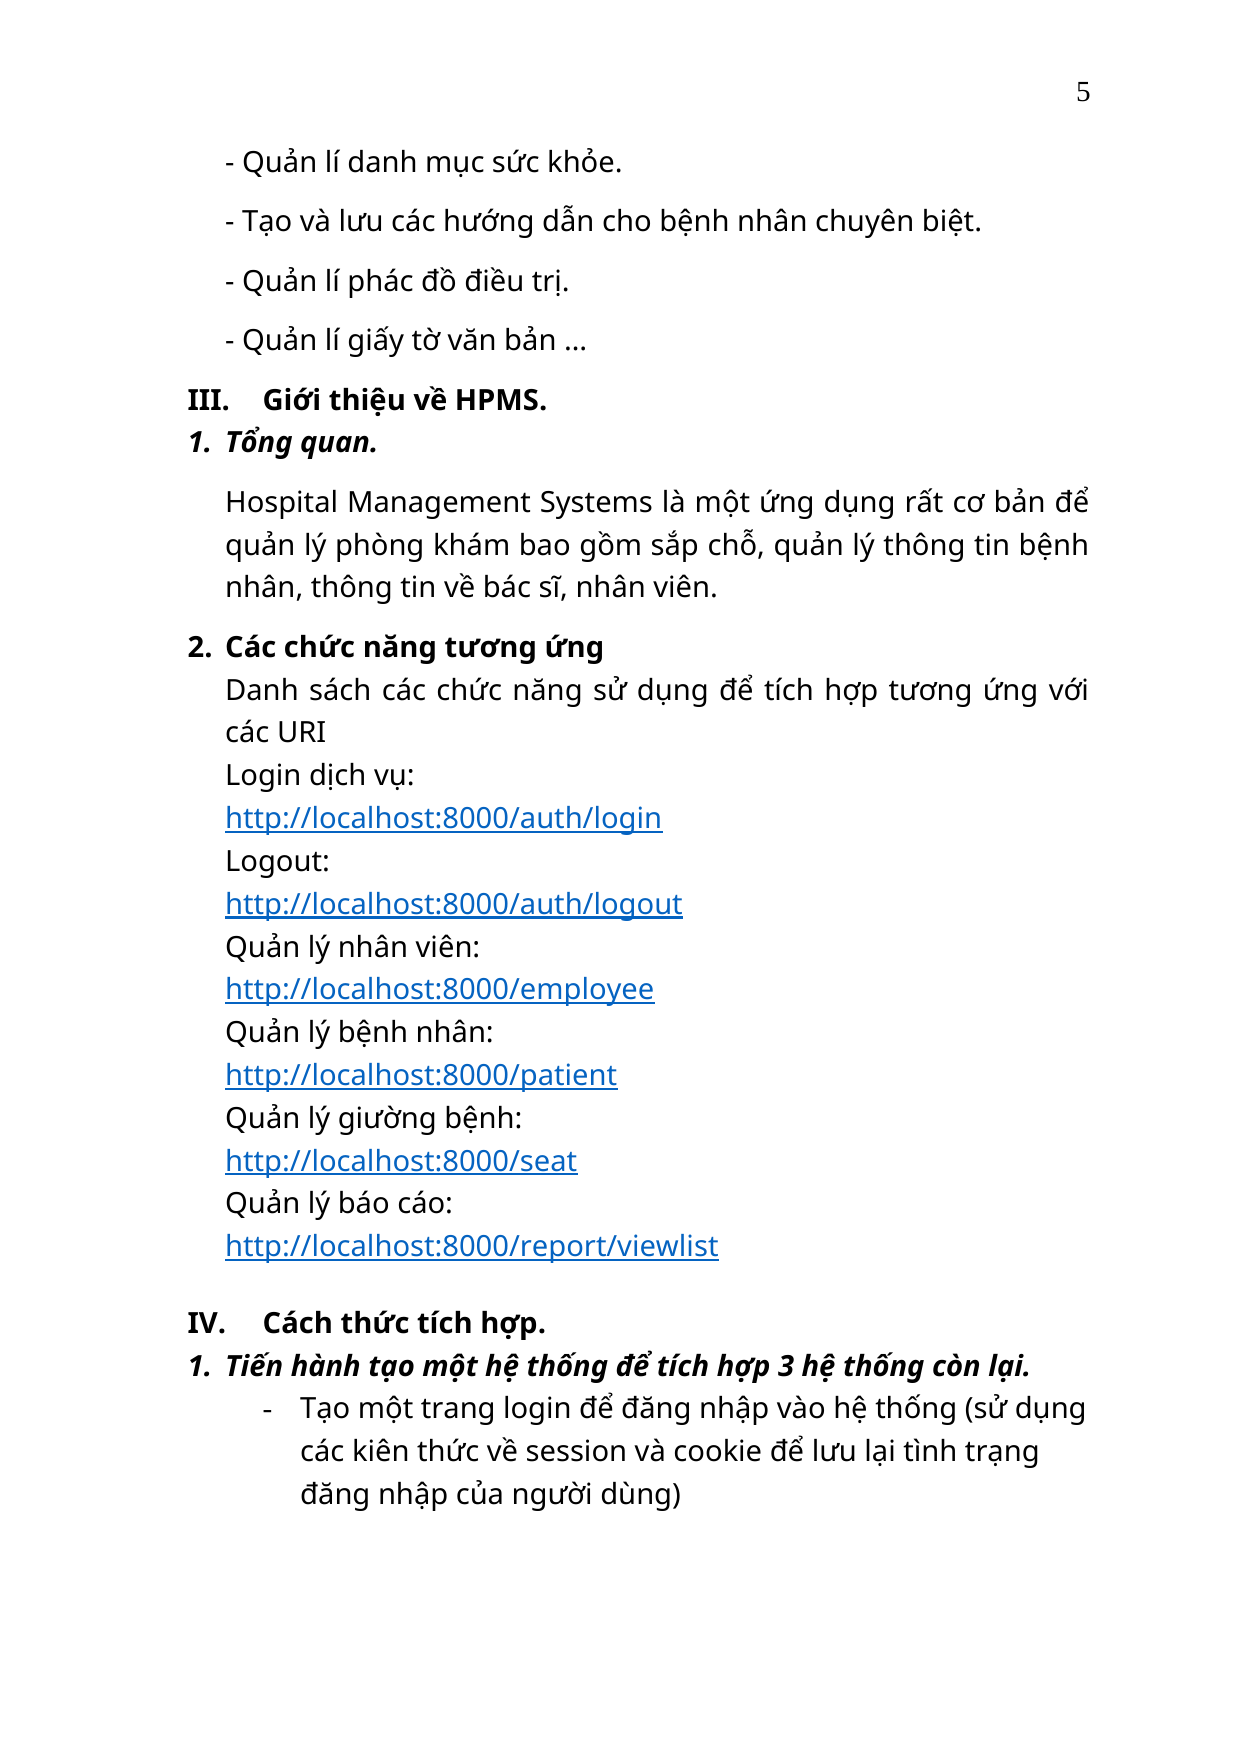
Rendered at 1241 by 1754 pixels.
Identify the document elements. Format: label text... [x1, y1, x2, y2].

text - Quản lí phác đồ điều trị. [225, 260, 1090, 299]
list Tạo một trang login để đăng nhập vào hệ thống (sử dụng các kiên thức về session và cookie để lưu lại tình trạng đăng nhập của người dùng) [262, 1388, 1090, 1513]
list Cách thức tích hợp. [187, 1302, 1090, 1342]
text - Quản lí danh mục sức khỏe. [225, 141, 1090, 181]
list http://localhost:8000/employee [225, 969, 1090, 1008]
list Logout: [225, 840, 1090, 880]
list Quản lý giường bệnh: [225, 1097, 1090, 1137]
list Danh sách các chức năng sử dụng để tích hợp tương ứng với các URI [225, 669, 1090, 751]
list http://localhost:8000/auth/login [225, 797, 1090, 837]
list Quản lý nhân viên: [225, 926, 1090, 966]
list Các chức năng tương ứng [187, 626, 1090, 666]
list http://localhost:8000/auth/logout [225, 883, 1090, 923]
list Tổng quan. [187, 422, 1090, 461]
list Tiến hành tạo một hệ thống để tích hợp 3 hệ thống còn lại. [187, 1345, 1090, 1384]
list http://localhost:8000/patient [225, 1054, 1090, 1094]
list http://localhost:8000/seat [225, 1140, 1090, 1179]
list Giới thiệu về HPMS. [187, 379, 1090, 418]
list Login dịch vụ: [225, 754, 1090, 794]
text - Quản lí giấy tờ văn bản … [225, 319, 1090, 359]
list Quản lý báo cáo: [225, 1183, 1090, 1222]
list Quản lý bệnh nhân: [225, 1011, 1090, 1051]
text Hospital Management Systems là một ứng dụng rất cơ bản để quản lý phòng khám bao gồm sắp chỗ, quản lý thông tin bệnh nhân, thông tin về bác sĩ, nhân viên. [225, 481, 1090, 606]
list http://localhost:8000/report/viewlist [225, 1226, 1090, 1265]
text - Tạo và lưu các hướng dẫn cho bệnh nhân chuyên biệt. [225, 200, 1090, 240]
